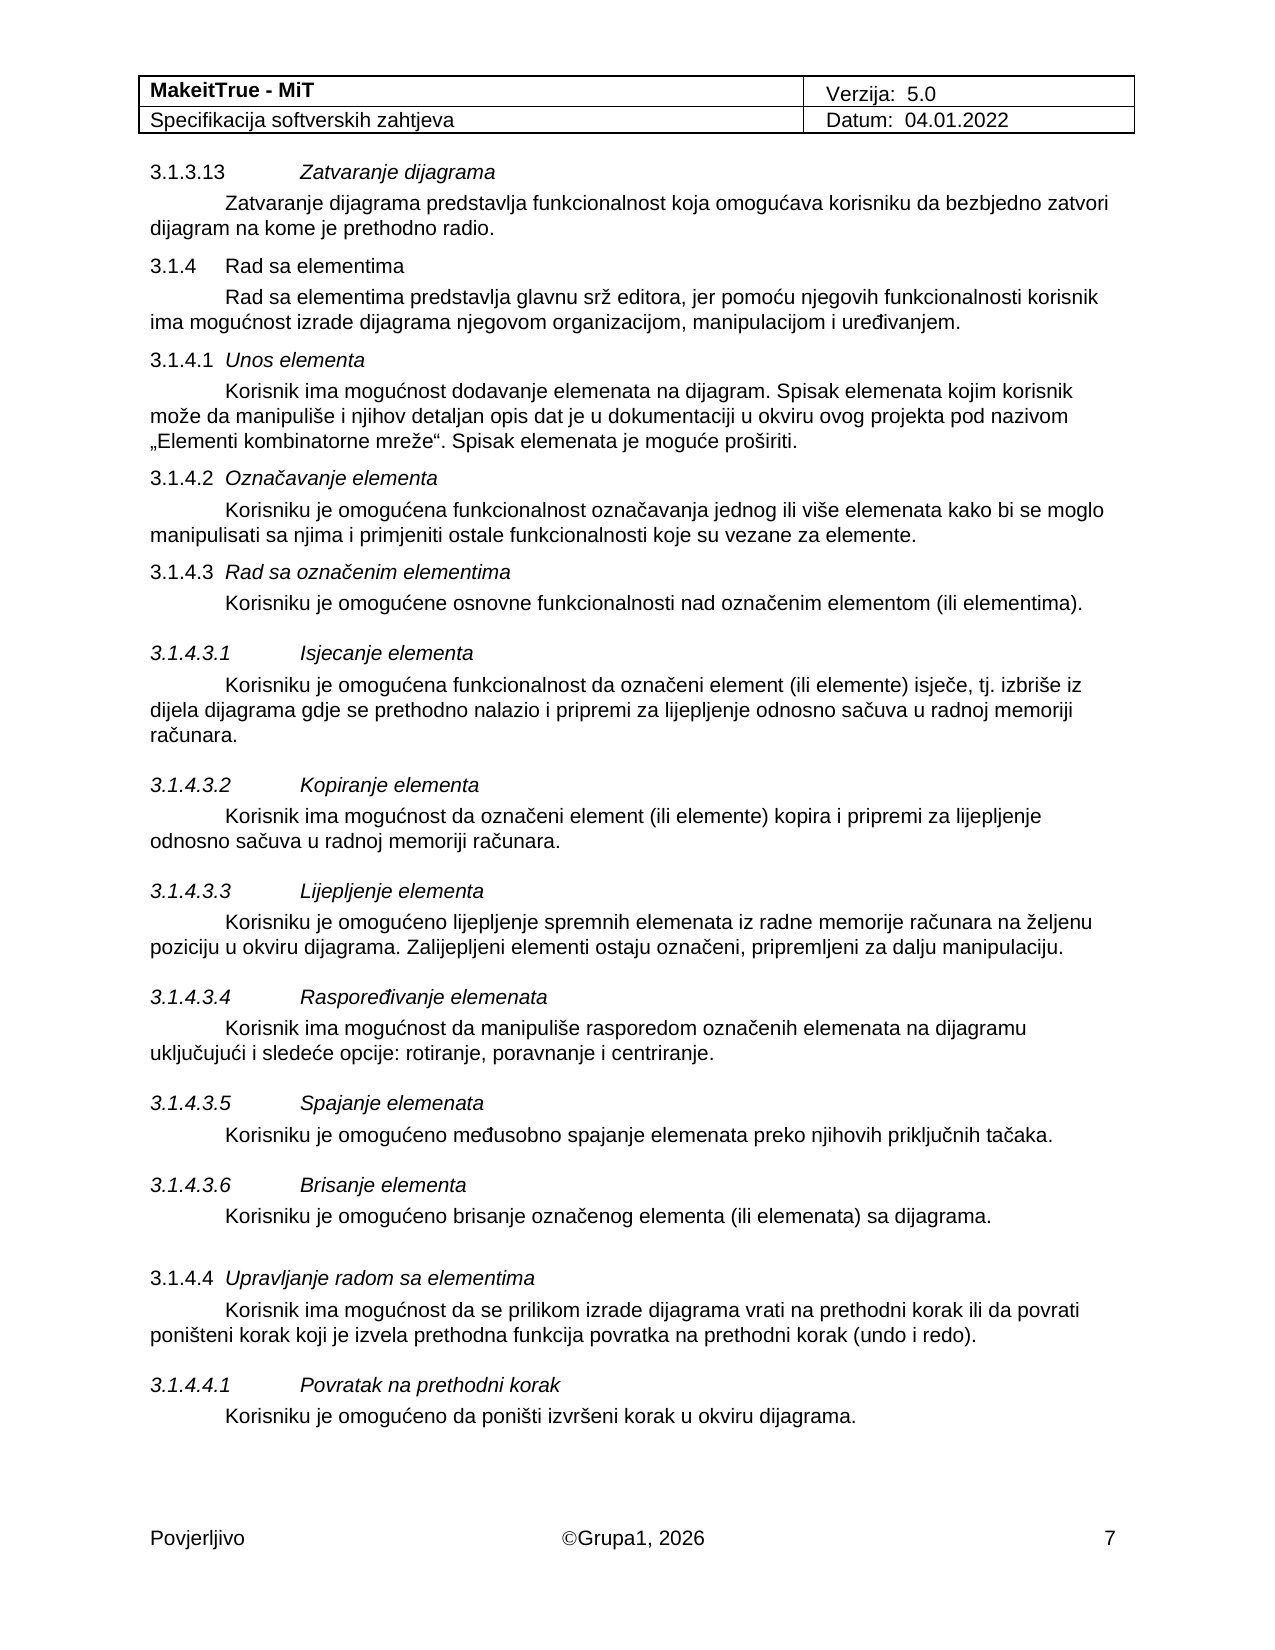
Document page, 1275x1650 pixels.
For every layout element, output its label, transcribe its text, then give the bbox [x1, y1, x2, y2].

text Korisnik ima mogućnost da označeni element (ili elemente) kopira i pripremi za lijepljenje odnosno sačuva u radnoj memoriji računara. [150, 803, 1125, 853]
subtitle Rad sa označenim elementima [150, 559, 1125, 584]
text Korisniku je omogućena funkcionalnost da označeni element (ili elemente) isječe, tj. izbriše iz dijela dijagrama gdje se prethodno nalazio i pripremi za lijepljenje odnosno sačuva u radnoj memoriji računara. [150, 671, 1125, 746]
text Korisnik ima mogućnost da manipuliše rasporedom označenih elemenata na dijagramu uključujući i sledeće opcije: rotiranje, poravnanje i centriranje. [150, 1015, 1125, 1065]
subtitle Povratak na prethodni korak [150, 1371, 1125, 1396]
subtitle Spajanje elemenata [150, 1090, 1125, 1115]
text Korisniku je omogućene osnovne funkcionalnosti nad označenim elementom (ili elementima). [150, 590, 1125, 615]
text Korisnik ima mogućnost dodavanje elemenata na dijagram. Spisak elemenata kojim korisnik može da manipuliše i njihov detaljan opis dat je u dokumentaciji u okviru ovog projekta pod nazivom „Elementi kombinatorne mreže“. Spisak elemenata je moguće proširiti. [150, 378, 1125, 453]
subtitle Kopiranje elementa [150, 771, 1125, 796]
subtitle Isjecanje elementa [150, 640, 1125, 665]
text Korisniku je omogućeno brisanje označenog elementa (ili elemenata) sa dijagrama. [225, 1203, 1125, 1228]
subtitle Upravljanje radom sa elementima [150, 1265, 1125, 1290]
subtitle Unos elementa [150, 346, 1125, 371]
text Korisniku je omogućeno lijepljenje spremnih elemenata iz radne memorije računara na željenu poziciju u okviru dijagrama. Zalijepljeni elementi ostaju označeni, pripremljeni za dalju manipulaciju. [150, 909, 1125, 959]
text Rad sa elementima predstavlja glavnu srž editora, jer pomoću njegovih funkcionalnosti korisnik ima mogućnost izrade dijagrama njegovom organizacijom, manipulacijom i uređivanjem. [150, 284, 1125, 334]
text Korisniku je omogućeno da poništi izvršeni korak u okviru dijagrama. [150, 1403, 1125, 1428]
subtitle Označavanje elementa [150, 465, 1125, 490]
text Zatvaranje dijagrama predstavlja funkcionalnost koja omogućava korisniku da bezbjedno zatvori dijagram na kome je prethodno radio. [150, 190, 1125, 240]
subtitle Zatvaranje dijagrama [150, 159, 1125, 184]
subtitle Raspoređivanje elemenata [150, 984, 1125, 1009]
text Korisniku je omogućeno međusobno spajanje elemenata preko njihovih priključnih tačaka. [225, 1121, 1125, 1146]
text Korisniku je omogućena funkcionalnost označavanja jednog ili više elemenata kako bi se moglo manipulisati sa njima i primjeniti ostale funkcionalnosti koje su vezane za elemente. [150, 496, 1125, 546]
subtitle Rad sa elementima [150, 253, 1125, 278]
subtitle Brisanje elementa [150, 1171, 1125, 1196]
subtitle Lijepljenje elementa [150, 878, 1125, 903]
text Korisnik ima mogućnost da se prilikom izrade dijagrama vrati na prethodni korak ili da povrati poništeni korak koji je izvela prethodna funkcija povratka na prethodni korak (undo i redo). [150, 1296, 1125, 1346]
